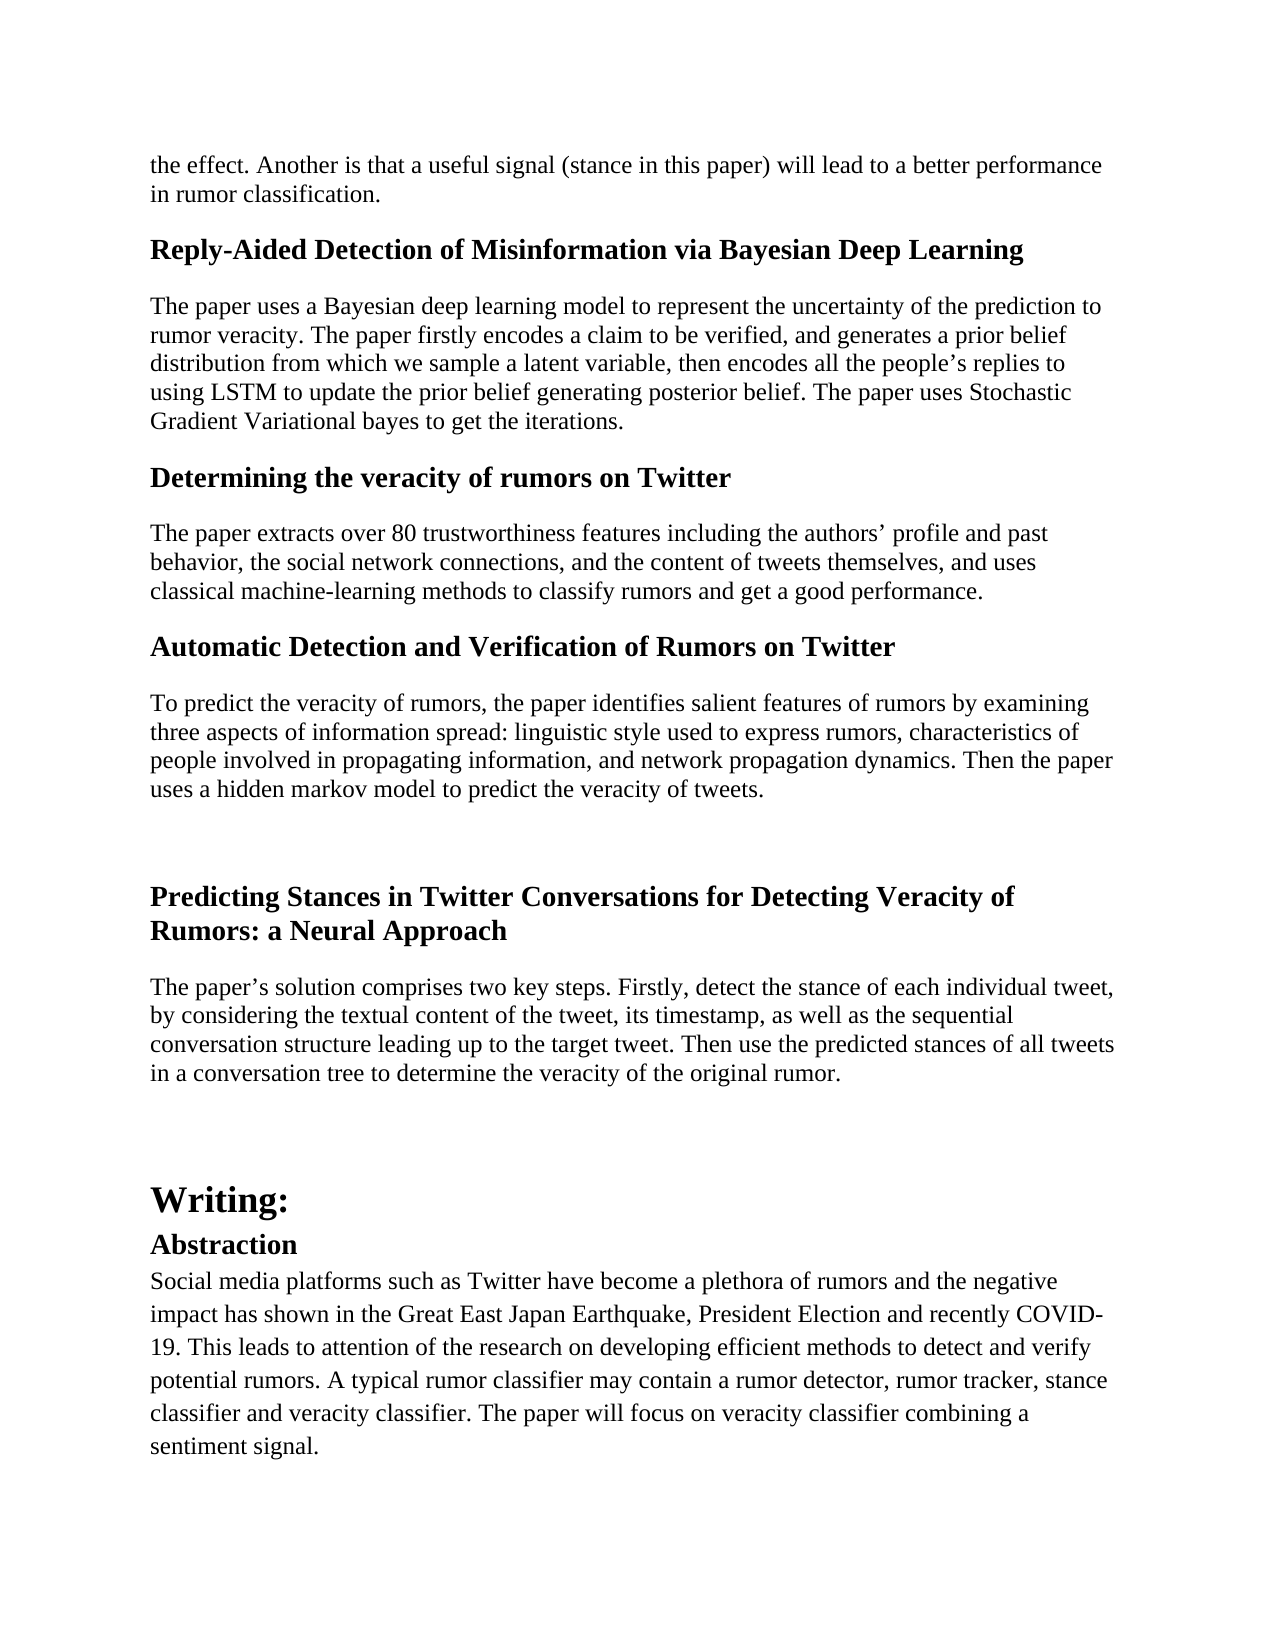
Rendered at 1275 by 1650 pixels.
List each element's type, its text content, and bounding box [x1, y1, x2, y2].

text Abstraction [150, 1227, 1125, 1261]
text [150, 150, 1125, 207]
text Social media platforms such as Twitter have become a plethora of rumors and the negative impact has shown in the Great East Japan Earthquake, President Election and recently COVID-19. This leads to attention of the research on developing efficient methods to detect and verify potential rumors. A typical rumor classifier may contain a rumor detector, rumor tracker, stance classifier and veracity classifier. The paper will focus on veracity classifier combining a sentiment signal. [150, 1266, 1125, 1459]
text The paper extracts over 80 trustworthiness features including the authors’ profile and past behavior, the social network connections, and the content of tweets themselves, and uses classical machine-learning methods to classify rumors and get a good performance. [150, 518, 1125, 604]
text Reply-Aided Detection of Misinformation via Bayesian Deep Learning [150, 232, 1125, 266]
text The paper uses a Bayesian deep learning model to represent the uncertainty of the prediction to rumor veracity. The paper firstly encodes a claim to be verified, and generates a prior belief distribution from which we sample a latent variable, then encodes all the people’s replies to using LSTM to update the prior belief generating posterior belief. The paper uses Stochastic Gradient Variational bayes to get the iterations. [150, 291, 1125, 435]
text The paper’s solution comprises two key steps. Firstly, detect the stance of each individual tweet, by considering the textual content of the tweet, its timestamp, as well as the sequential conversation structure leading up to the target tweet. Then use the predicted stances of all tweets in a conversation tree to determine the veracity of the original rumor. [150, 972, 1125, 1087]
text Determining the veracity of rumors on Twitter [150, 460, 1125, 493]
text Automatic Detection and Verification of Rumors on Twitter [150, 629, 1125, 663]
text Writing: [150, 1178, 1125, 1221]
text Predicting Stances in Twitter Conversations for Detecting Veracity of Rumors: a Neural Approach [150, 879, 1125, 947]
text To predict the veracity of rumors, the paper identifies salient features of rumors by examining three aspects of information spread: linguistic style used to express rumors, characteristics of people involved in propagating information, and network propagation dynamics. Then the paper uses a hidden markov model to predict the veracity of tweets. [150, 688, 1125, 803]
